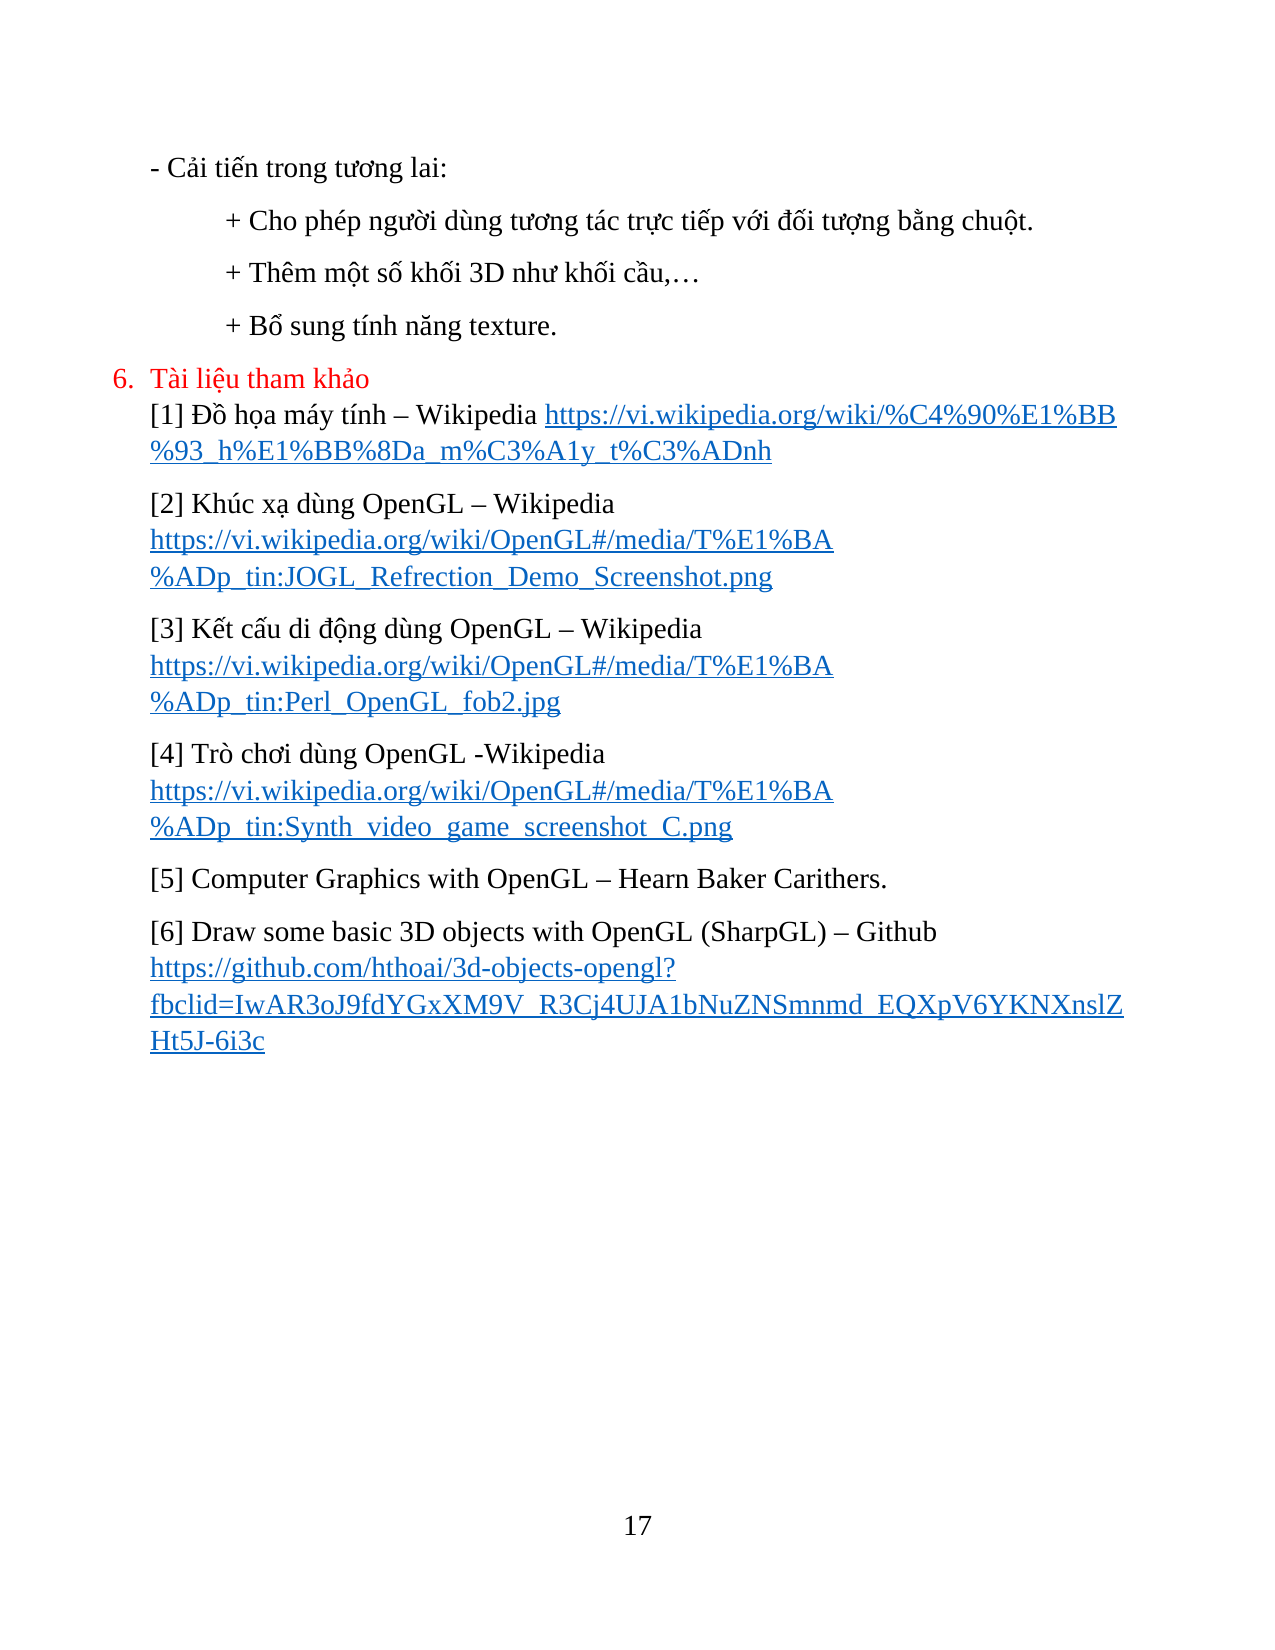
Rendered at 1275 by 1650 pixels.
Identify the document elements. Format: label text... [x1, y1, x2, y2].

subtitle Tài liệu tham khảo [112, 361, 1125, 395]
text [3] Kết cấu di động dùng OpenGL – Wikipedia https://vi.wikipedia.org/wiki/OpenGL#/media/T%E1%BA%ADp_tin:Perl_OpenGL_fob2.jpg [150, 611, 1125, 717]
text - Cải tiến trong tương lai: [150, 150, 1125, 183]
text [6] Draw some basic 3D objects with OpenGL (SharpGL) – Github https://github.com/hthoai/3d-objects-opengl?fbclid=IwAR3oJ9fdYGxXM9V_R3Cj4UJA1bNuZNSmnmd_EQXpV6YKNXnslZHt5J-6i3c [150, 914, 1125, 1056]
text [1] Đồ họa máy tính – Wikipedia https://vi.wikipedia.org/wiki/%C4%90%E1%BB%93_h%E1%BB%8Da_m%C3%A1y_t%C3%ADnh [150, 397, 1125, 467]
text [2] Khúc xạ dùng OpenGL – Wikipedia https://vi.wikipedia.org/wiki/OpenGL#/media/T%E1%BA%ADp_tin:JOGL_Refrection_Demo_Screenshot.png [150, 486, 1125, 592]
text + Thêm một số khối 3D như khối cầu,… [150, 256, 1125, 289]
text [4] Trò chơi dùng OpenGL -Wikipedia https://vi.wikipedia.org/wiki/OpenGL#/media/T%E1%BA%ADp_tin:Synth_video_game_screenshot_C.png [150, 737, 1125, 842]
text [5] Computer Graphics with OpenGL – Hearn Baker Carithers. [150, 862, 1125, 895]
text + Cho phép người dùng tương tác trực tiếp với đối tượng bằng chuột. [150, 203, 1125, 236]
text + Bổ sung tính năng texture. [150, 308, 1125, 342]
